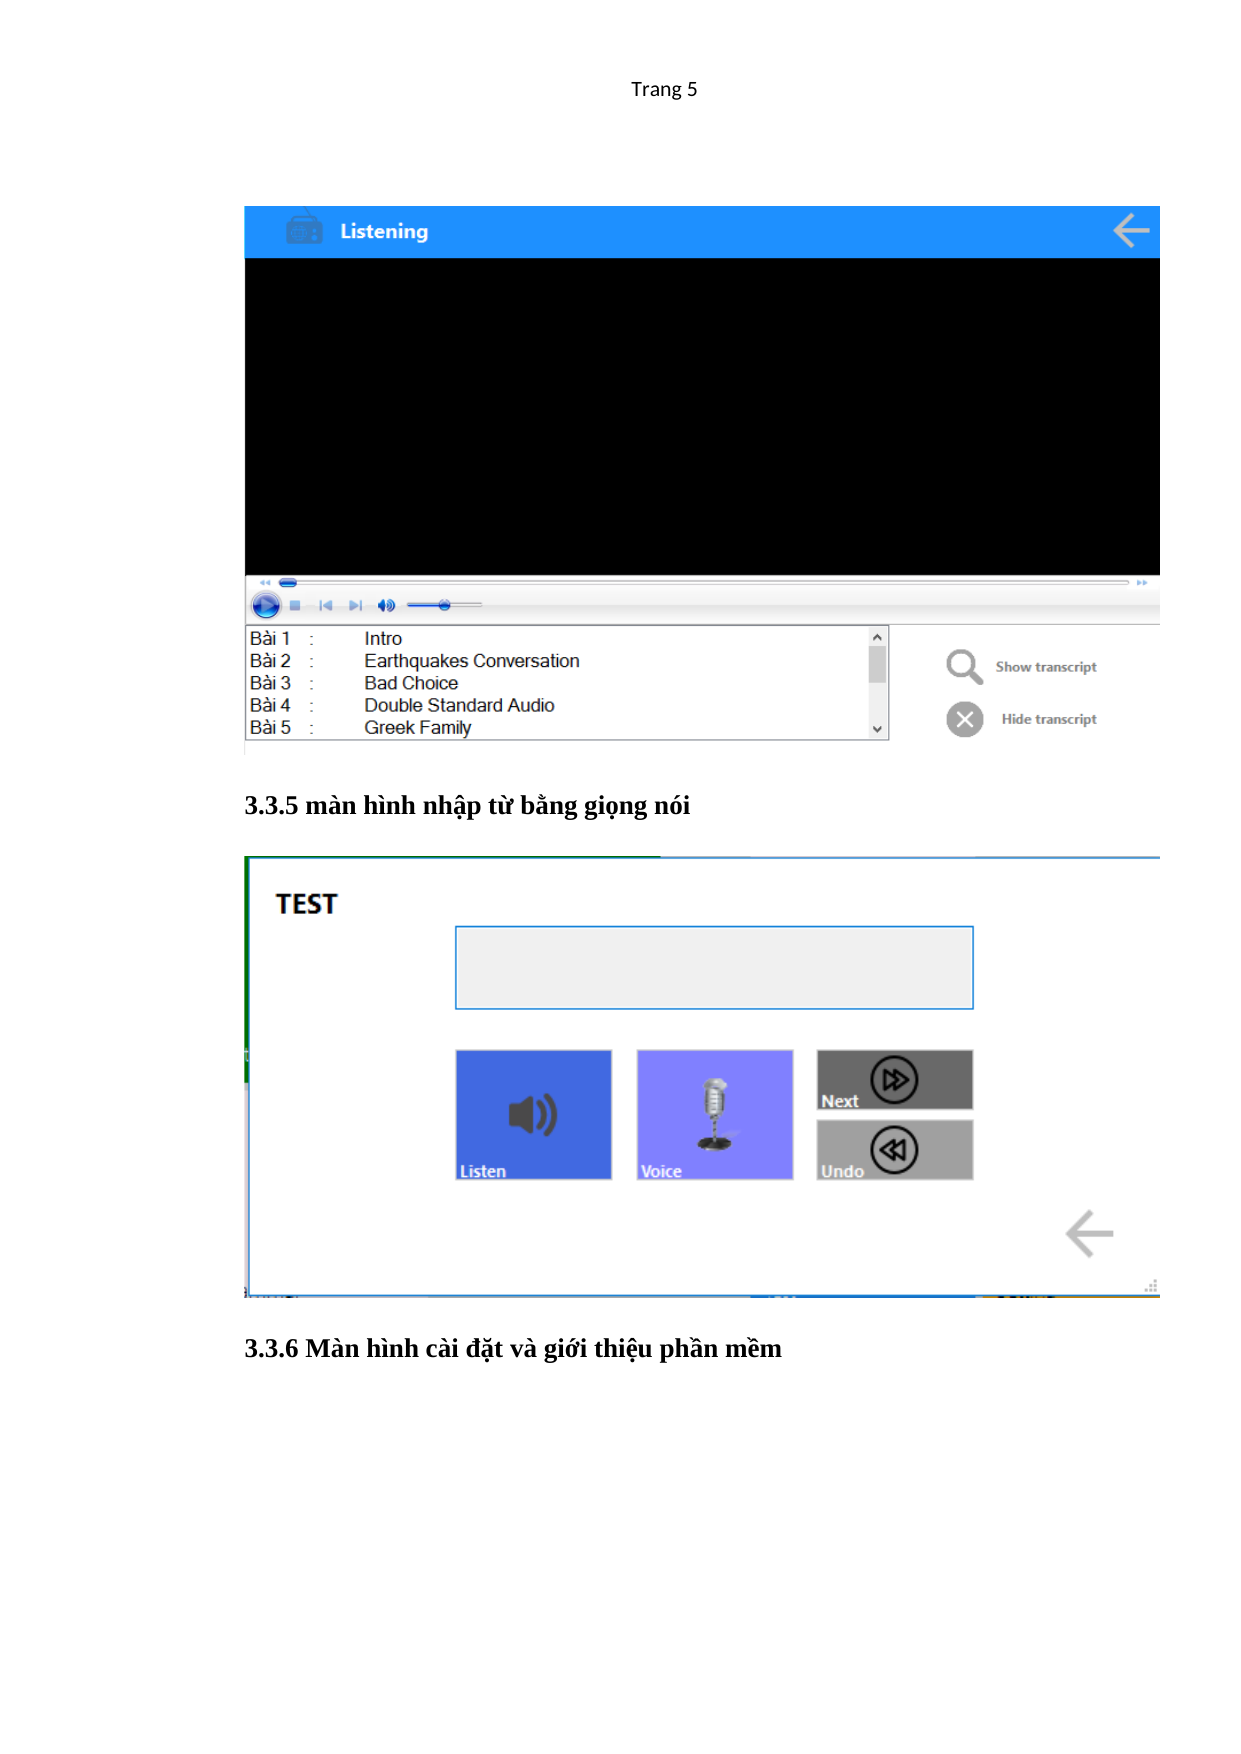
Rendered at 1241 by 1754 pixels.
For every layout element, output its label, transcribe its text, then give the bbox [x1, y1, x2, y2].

picture [244, 856, 1160, 1298]
text 3.3.5 màn hình nhập từ bằng giọng nói [244, 789, 1122, 820]
text 3.3.6 Màn hình cài đặt và giới thiệu phần mềm [244, 1332, 1122, 1363]
picture [244, 206, 1160, 755]
